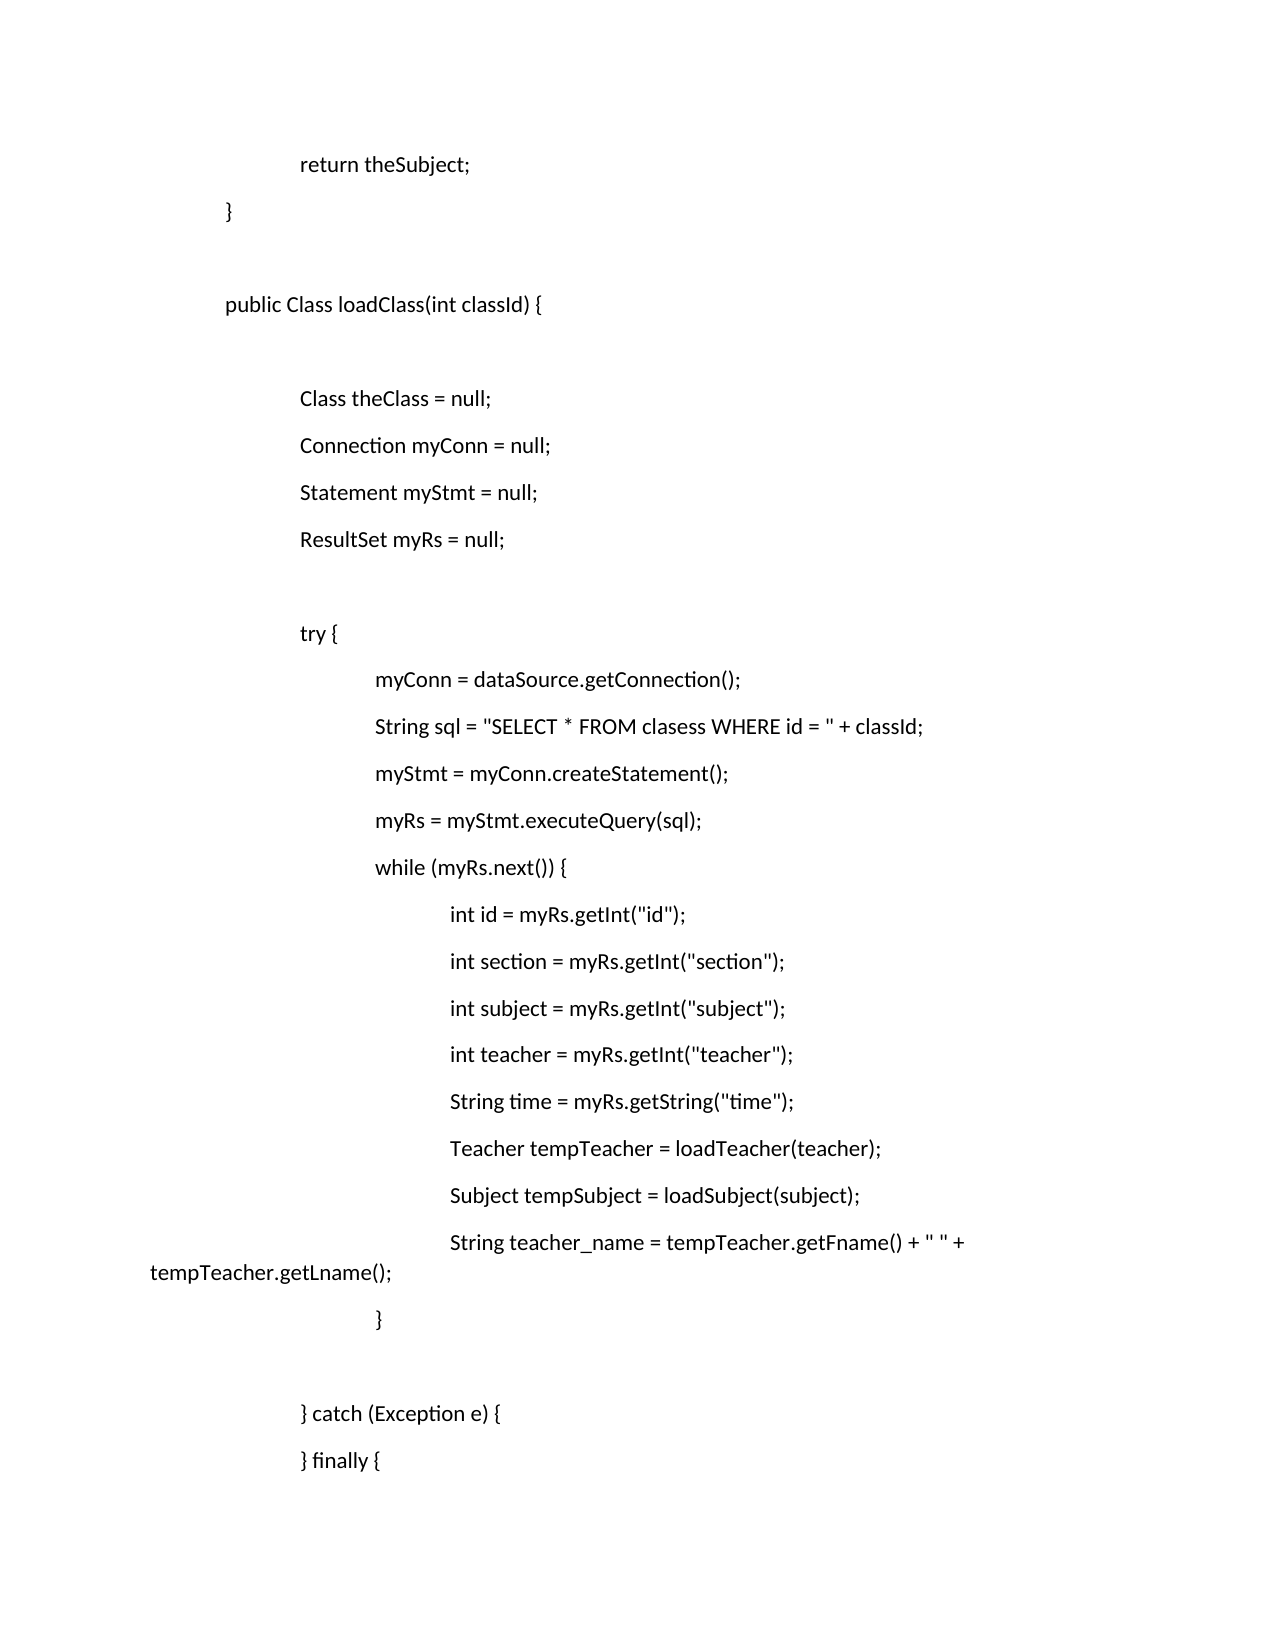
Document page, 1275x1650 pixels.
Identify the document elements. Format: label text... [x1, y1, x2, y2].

text } catch (Exception e) { [150, 1399, 1125, 1427]
text String teacher_name = tempTeacher.getFname() + " " + tempTeacher.getLname(); [150, 1228, 1125, 1286]
text Connection myConn = null; [150, 431, 1125, 459]
text myStmt = myConn.createStatement(); [150, 759, 1125, 787]
text try { [150, 619, 1125, 647]
text int section = myRs.getInt("section"); [150, 947, 1125, 975]
text int subject = myRs.getInt("subject"); [150, 994, 1125, 1022]
text myConn = dataSource.getConnection(); [150, 666, 1125, 694]
text String time = myRs.getString("time"); [150, 1087, 1125, 1116]
text } [150, 1305, 1125, 1333]
text } [150, 197, 1125, 225]
text Statement myStmt = null; [150, 478, 1125, 506]
text } finally { [150, 1446, 1125, 1474]
text int teacher = myRs.getInt("teacher"); [150, 1041, 1125, 1069]
text while (myRs.next()) { [150, 853, 1125, 881]
text myRs = myStmt.executeQuery(sql); [150, 806, 1125, 834]
text int id = myRs.getInt("id"); [150, 900, 1125, 928]
text return theSubject; [150, 150, 1125, 178]
text ResultSet myRs = null; [150, 525, 1125, 553]
text public Class loadClass(int classId) { [150, 291, 1125, 319]
text Class theClass = null; [150, 384, 1125, 412]
text Teacher tempTeacher = loadTeacher(teacher); [150, 1134, 1125, 1162]
text String sql = "SELECT * FROM clasess WHERE id = " + classId; [150, 712, 1125, 741]
text Subject tempSubject = loadSubject(subject); [150, 1181, 1125, 1209]
